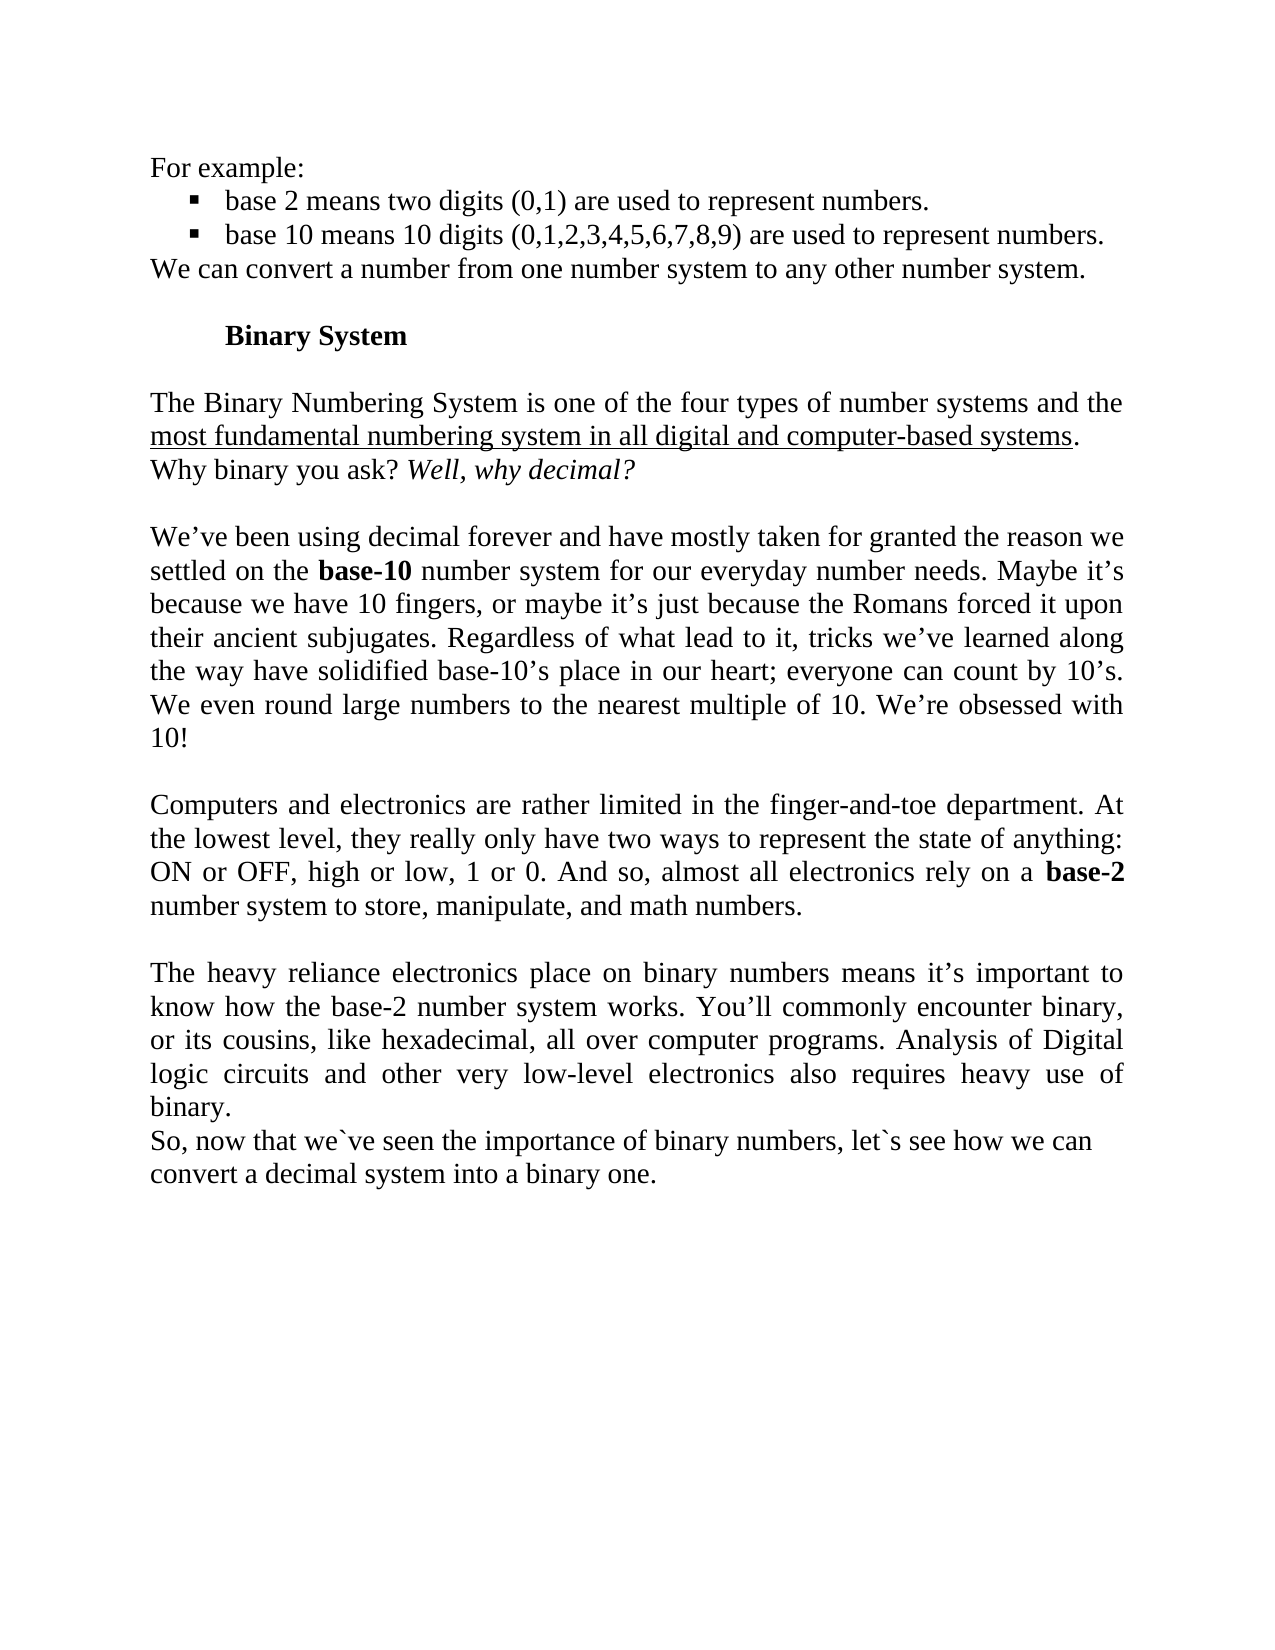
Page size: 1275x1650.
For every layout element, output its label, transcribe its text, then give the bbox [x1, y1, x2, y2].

text For example: [150, 150, 1125, 183]
text We’ve been using decimal forever and have mostly taken for granted the reason we settled on the base-10 number system for our everyday number needs. Maybe it’s because we have 10 fingers, or maybe it’s just because the Romans forced it upon their ancient subjugates. Regardless of what lead to it, tricks we’ve learned along the way have solidified base-10’s place in our heart; everyone can count by 10’s. We even round large numbers to the nearest multiple of 10. We’re obsessed with 10! [150, 519, 1125, 754]
text Computers and electronics are rather limited in the finger-and-toe department. At the lowest level, they really only have two ways to represent the state of anything: ON or OFF, high or low, 1 or 0. And so, almost all electronics rely on a base-2 number system to store, manipulate, and math numbers. [150, 787, 1125, 922]
text The heavy reliance electronics place on binary numbers means it’s important to know how the base-2 number system works. You’ll commonly encounter binary, or its cousins, like hexadecimal, all over computer programs. Analysis of Digital logic circuits and other very low-level electronics also requires heavy use of binary. [150, 955, 1125, 1123]
list base 2 means two digits (0,1) are used to represent numbers. [187, 183, 1125, 217]
text The Binary Numbering System is one of the four types of number systems and the most fundamental numbering system in all digital and computer-based systems. [150, 385, 1125, 452]
text Binary System [150, 318, 1125, 351]
text We can convert a number from one number system to any other number system. [150, 251, 1125, 284]
text So, now that we`ve seen the importance of binary numbers, let`s see how we can convert a decimal system into a binary one. [150, 1123, 1125, 1190]
list base 10 means 10 digits (0,1,2,3,4,5,6,7,8,9) are used to represent numbers. [187, 217, 1125, 251]
text Why binary you ask? Well, why decimal? [150, 452, 1125, 486]
